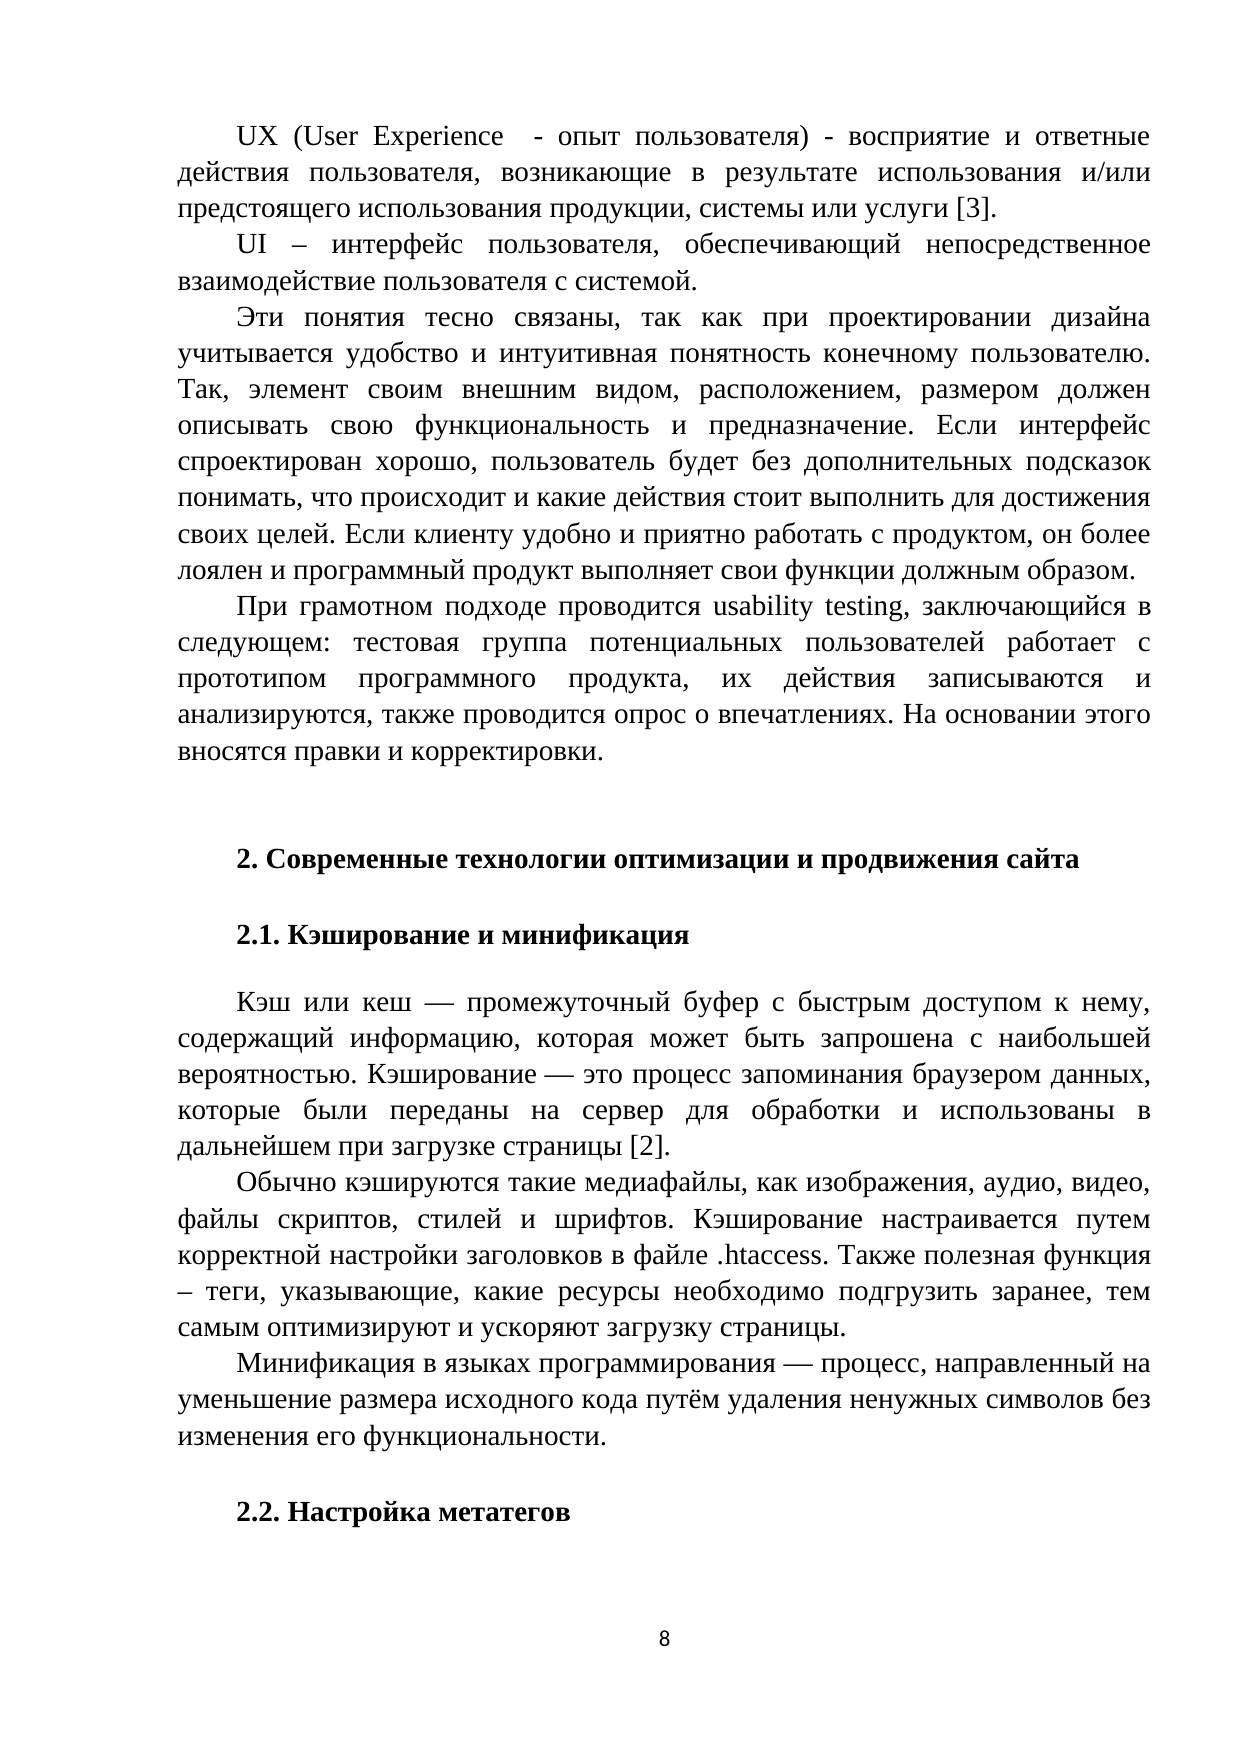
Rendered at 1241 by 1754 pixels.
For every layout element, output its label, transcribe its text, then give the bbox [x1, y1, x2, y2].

text Минификация в языках программирования — процесс, направленный на уменьшение размера исходного кода путём удаления ненужных символов без изменения его функциональности. [177, 1345, 1152, 1451]
text 2. Современные технологии оптимизации и продвижения сайта [177, 841, 1152, 874]
text Кэш или кеш — промежуточный буфер с быстрым доступом к нему, содержащий информацию, которая может быть запрошена с наибольшей вероятностью. Кэширование — это процесс запоминания браузером данных, которые были переданы на сервер для обработки и использованы в дальнейшем при загрузке страницы [2]. [177, 984, 1152, 1162]
text При грамотном подходе проводится usability testing, заключающийся в следующем: тестовая группа потенциальных пользователей работает с прототипом программного продукта, их действия записываются и анализируются, также проводится опрос о впечатлениях. На основании этого вносятся правки и корректировки. [177, 588, 1152, 624]
subtitle 2.1. Кэширование и минификация [177, 917, 1152, 951]
subtitle 2.2. Настройка метатегов [177, 1494, 1152, 1528]
text UI – интерфейс пользователя, обеспечивающий непосредственное взаимодействие пользователя с системой. [177, 227, 1152, 296]
text При грамотном подходе проводится usability testing, заключающийся в следующем: тестовая группа потенциальных пользователей работает с прототипом программного продукта, их действия записываются и анализируются, также проводится опрос о впечатлениях. На основании этого вносятся правки и корректировки. [177, 730, 1152, 766]
text Эти понятия тесно связаны, так как при проектировании дизайна учитывается удобство и интуитивная понятность конечному пользователю. Так, элемент своим внешним видом, расположением, размером должен описывать свою функциональность и предназначение. Если интерфейс спроектирован хорошо, пользователь будет без дополнительных подсказок понимать, что происходит и какие действия стоит выполнить для достижения своих целей. Если клиенту удобно и приятно работать с продуктом, он более лоялен и программный продукт выполняет свои функции должным образом. [177, 299, 1152, 335]
text Эти понятия тесно связаны, так как при проектировании дизайна учитывается удобство и интуитивная понятность конечному пользователю. Так, элемент своим внешним видом, расположением, размером должен описывать свою функциональность и предназначение. Если интерфейс спроектирован хорошо, пользователь будет без дополнительных подсказок понимать, что происходит и какие действия стоит выполнить для достижения своих целей. Если клиенту удобно и приятно работать с продуктом, он более лоялен и программный продукт выполняет свои функции должным образом. [177, 549, 1152, 585]
text Обычно кэшируются такие медиафайлы, как изображения, аудио, видео, файлы скриптов, стилей и шрифтов. Кэширование настраивается путем корректной настройки заголовков в файле .htaccess. Также полезная функция – теги, указывающие, какие ресурсы необходимо подгрузить заранее, тем самым оптимизируют и ускоряют загрузку страницы. [177, 1164, 1152, 1343]
